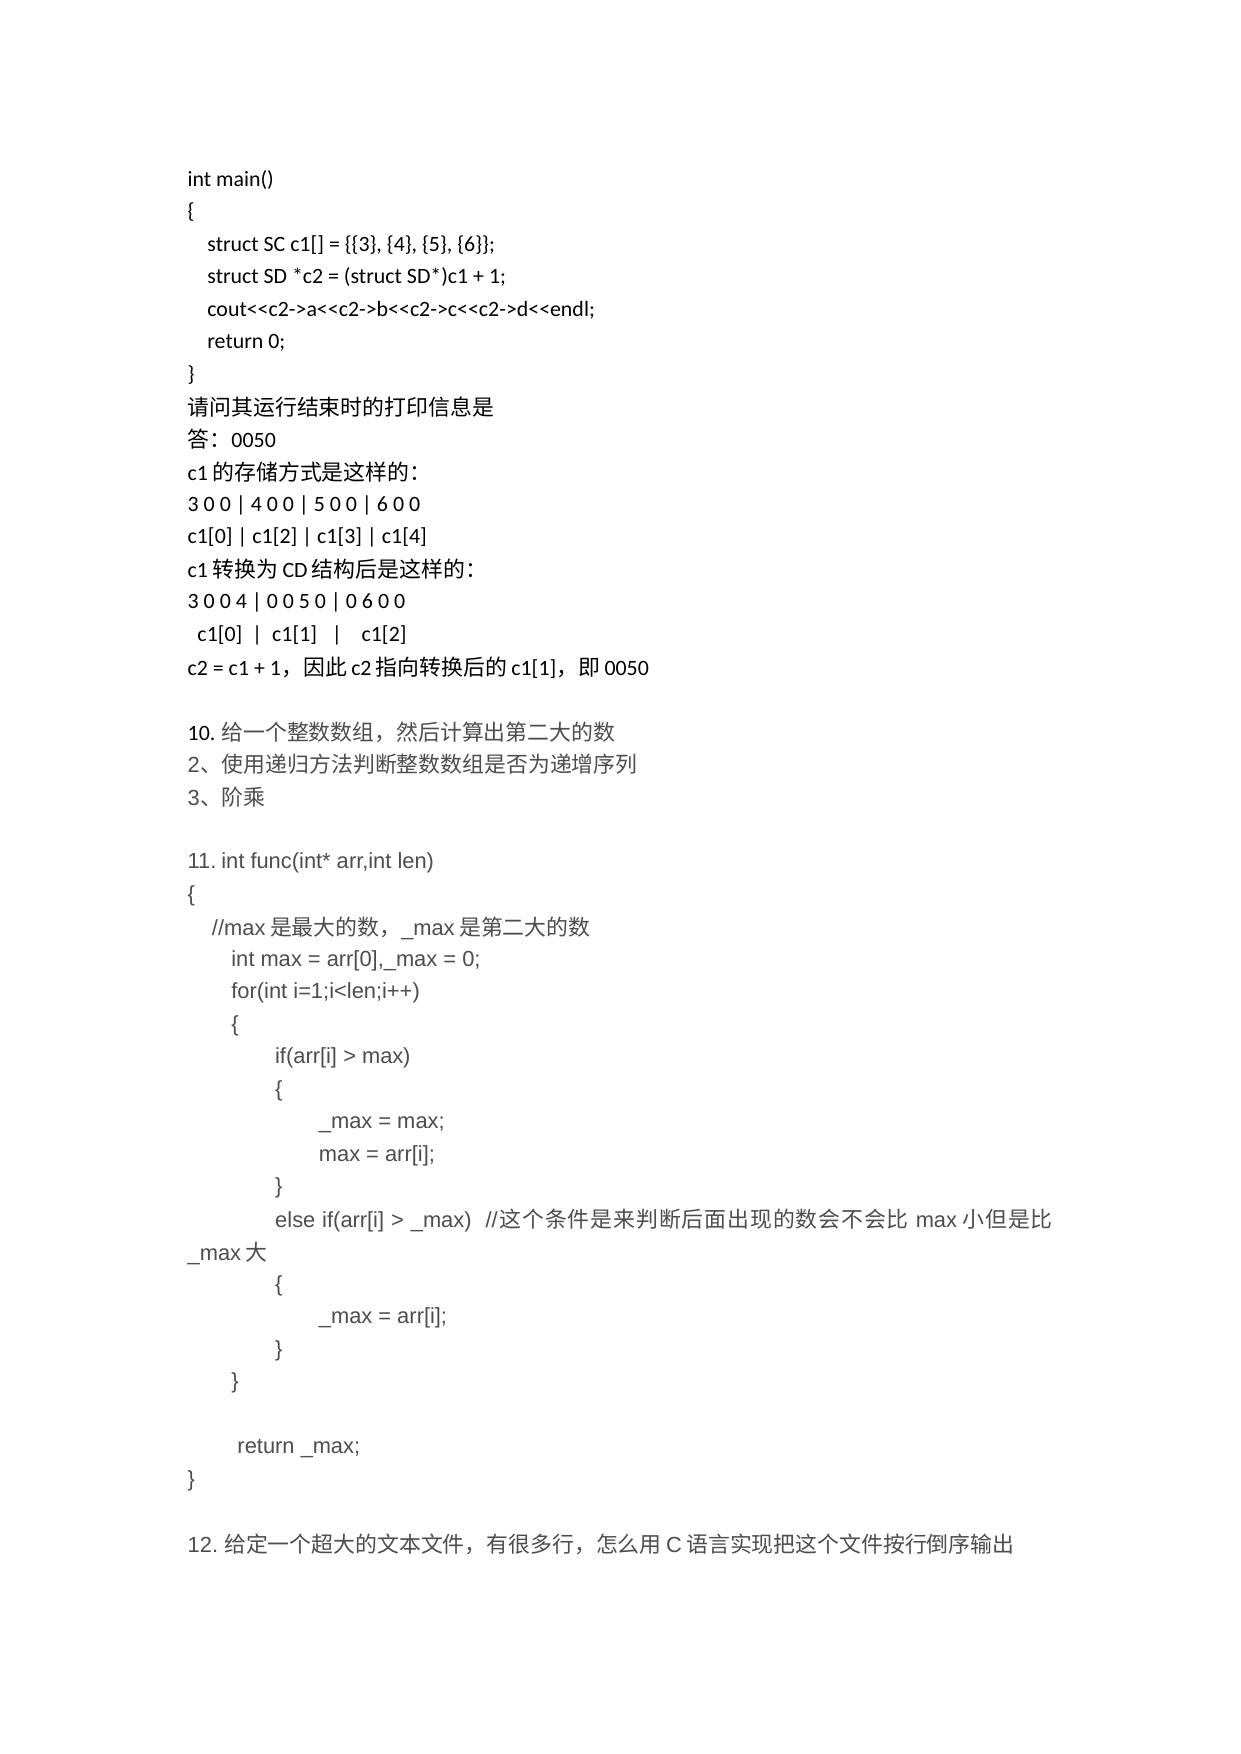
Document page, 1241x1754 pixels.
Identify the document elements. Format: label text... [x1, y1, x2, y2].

text c1的存储方式是这样的： [187, 454, 1053, 487]
text } [187, 1364, 1053, 1397]
text return 0; [187, 324, 1053, 357]
text } [187, 1332, 1053, 1364]
text 3 0 0 4 | 0 0 5 0 | 0 6 0 0 [187, 584, 1053, 617]
text struct SD *c2 = (struct SD*)c1 + 1; [187, 259, 1053, 292]
text max = arr[i]; [187, 1137, 1053, 1169]
text { [187, 194, 1053, 227]
text c1[0] | c1[2] | c1[3] | c1[4] [187, 519, 1053, 552]
text _max = max; [187, 1104, 1053, 1137]
text } [187, 1462, 1053, 1494]
text } [187, 357, 1053, 389]
text for(int i=1;i<len;i++) [187, 974, 1053, 1007]
text 12. 给定一个超大的文本文件，有很多行，怎么用C语言实现把这个文件按行倒序输出 [187, 1527, 1053, 1559]
text 3 0 0 | 4 0 0 | 5 0 0 | 6 0 0 [187, 487, 1053, 519]
text { [187, 1007, 1053, 1039]
text { [187, 877, 1053, 909]
text struct SC c1[] = {{3}, {4}, {5}, {6}}; [187, 227, 1053, 259]
text c1转换为CD结构后是这样的： [187, 552, 1053, 584]
text c1[0] | c1[1] | c1[2] [187, 617, 1053, 649]
text } [187, 1169, 1053, 1202]
text if(arr[i] > max) [187, 1039, 1053, 1072]
text 11. int func(int* arr,int len) [187, 844, 1053, 877]
text _max = arr[i]; [187, 1299, 1053, 1332]
text 答：0050 [187, 422, 1053, 454]
text cout<<c2->a<<c2->b<<c2->c<<c2->d<<endl; [187, 292, 1053, 324]
text //max是最大的数，_max是第二大的数 [187, 909, 1053, 942]
text 请问其运行结束时的打印信息是 [187, 389, 1053, 422]
text int main() [187, 162, 1053, 194]
text int max = arr[0],_max = 0; [187, 942, 1053, 974]
text 10. 给一个整数数组，然后计算出第二大的数 2、使用递归方法判断整数数组是否为递增序列 3、阶乘 [187, 714, 1053, 812]
text return _max; [187, 1429, 1053, 1462]
text else if(arr[i] > _max) //这个条件是来判断后面出现的数会不会比max小但是比_max大 [187, 1202, 1053, 1267]
text { [187, 1267, 1053, 1299]
text { [187, 1072, 1053, 1104]
text c2 = c1 + 1，因此c2指向转换后的c1[1]，即0050 [187, 649, 1053, 682]
